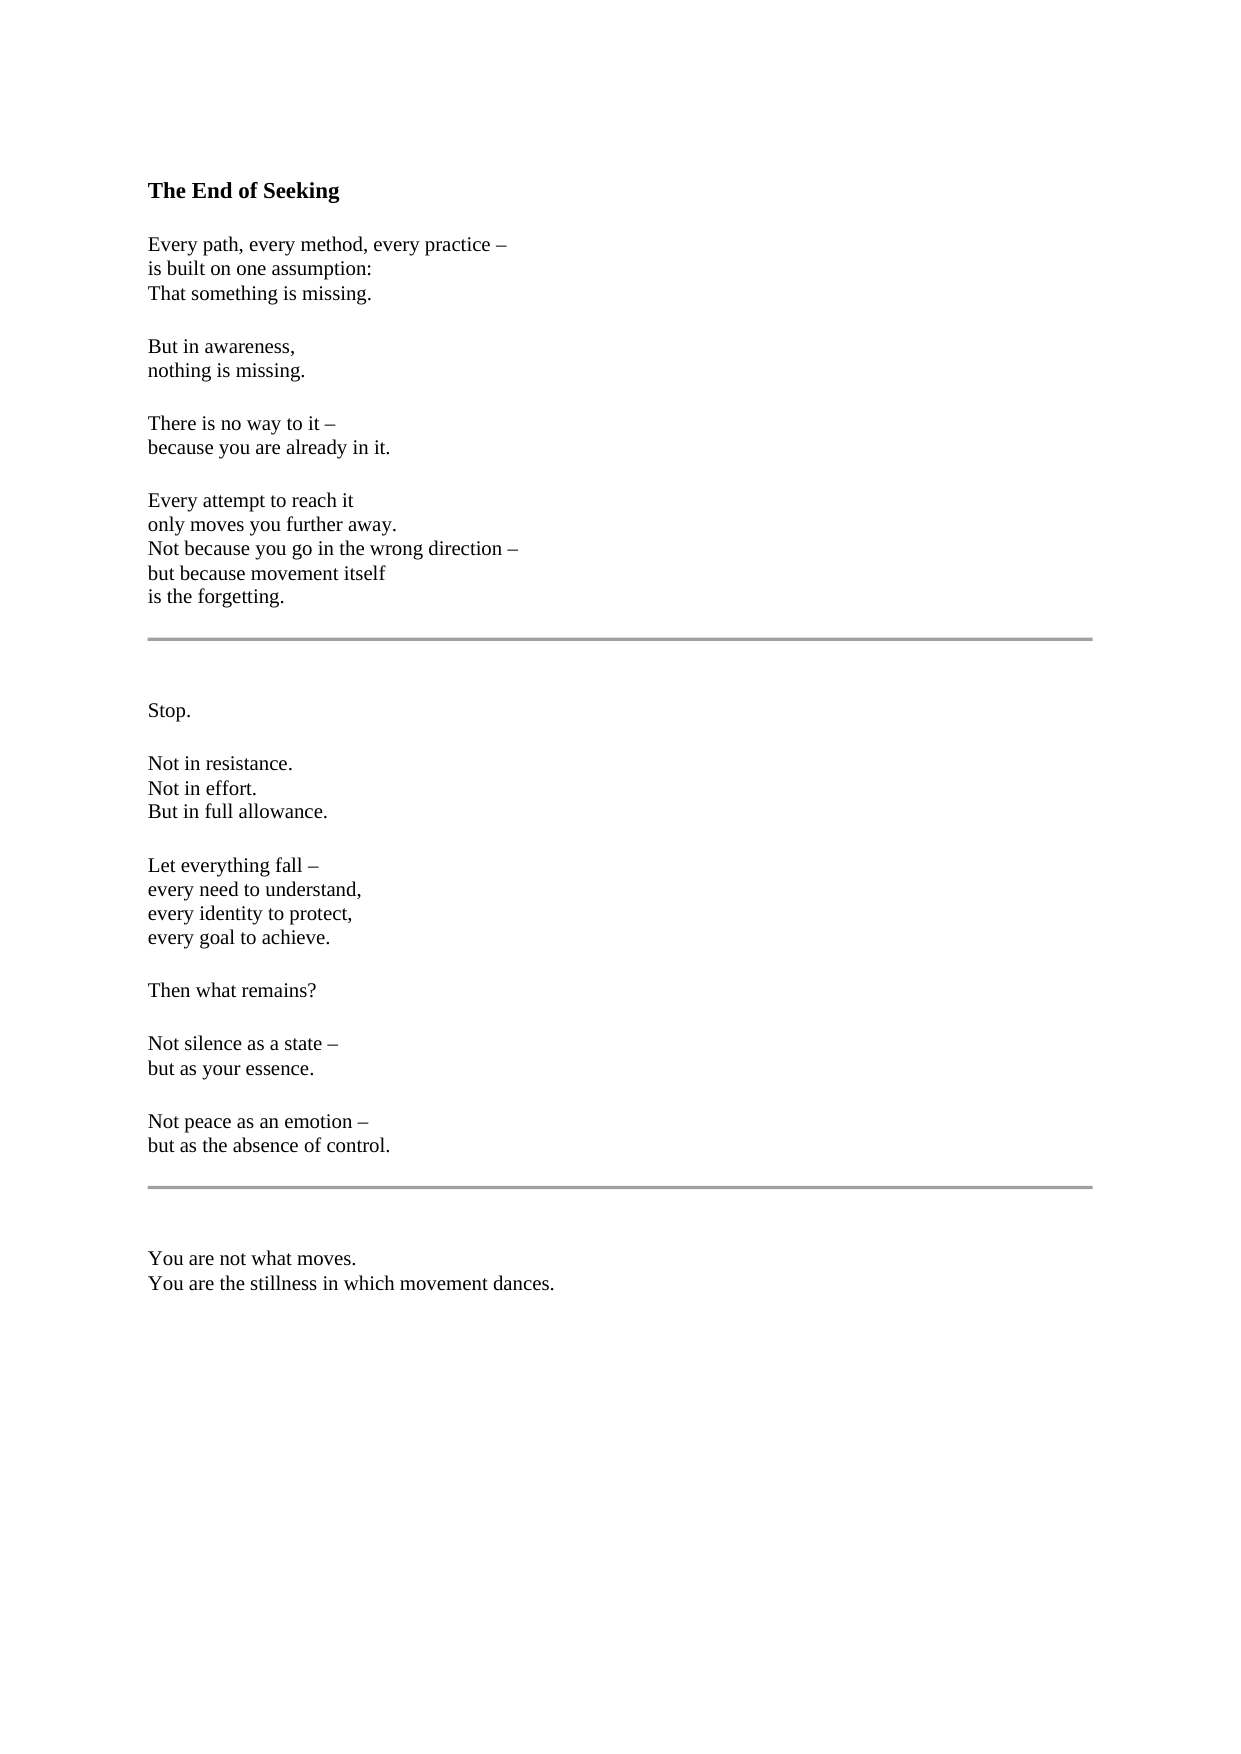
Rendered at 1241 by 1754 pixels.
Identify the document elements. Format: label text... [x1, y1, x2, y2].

text Then what remains? [148, 978, 1093, 1002]
text But in awareness, nothing is missing. [148, 334, 1093, 382]
text You are not what moves. You are the stillness in which movement dances. [148, 1246, 1093, 1294]
text Let everything fall – every need to understand, every identity to protect, every goal to achieve. [148, 853, 1093, 949]
text Not peace as an emotion – but as the absence of control. [148, 1109, 1093, 1157]
text There is no way to it – because you are already in it. [148, 411, 1093, 459]
text Every attempt to reach it only moves you further away. Not because you go in the wrong direction – but because movement itself is the forgetting. [148, 488, 1093, 608]
text Stop. [148, 698, 1093, 722]
text Not in resistance. Not in effort. But in full allowance. [148, 751, 1093, 823]
text Not silence as a state – but as your essence. [148, 1031, 1093, 1079]
text The End of Seeking [148, 177, 1093, 203]
text Every path, every method, every practice – is built on one assumption: That something is missing. [148, 232, 1093, 304]
